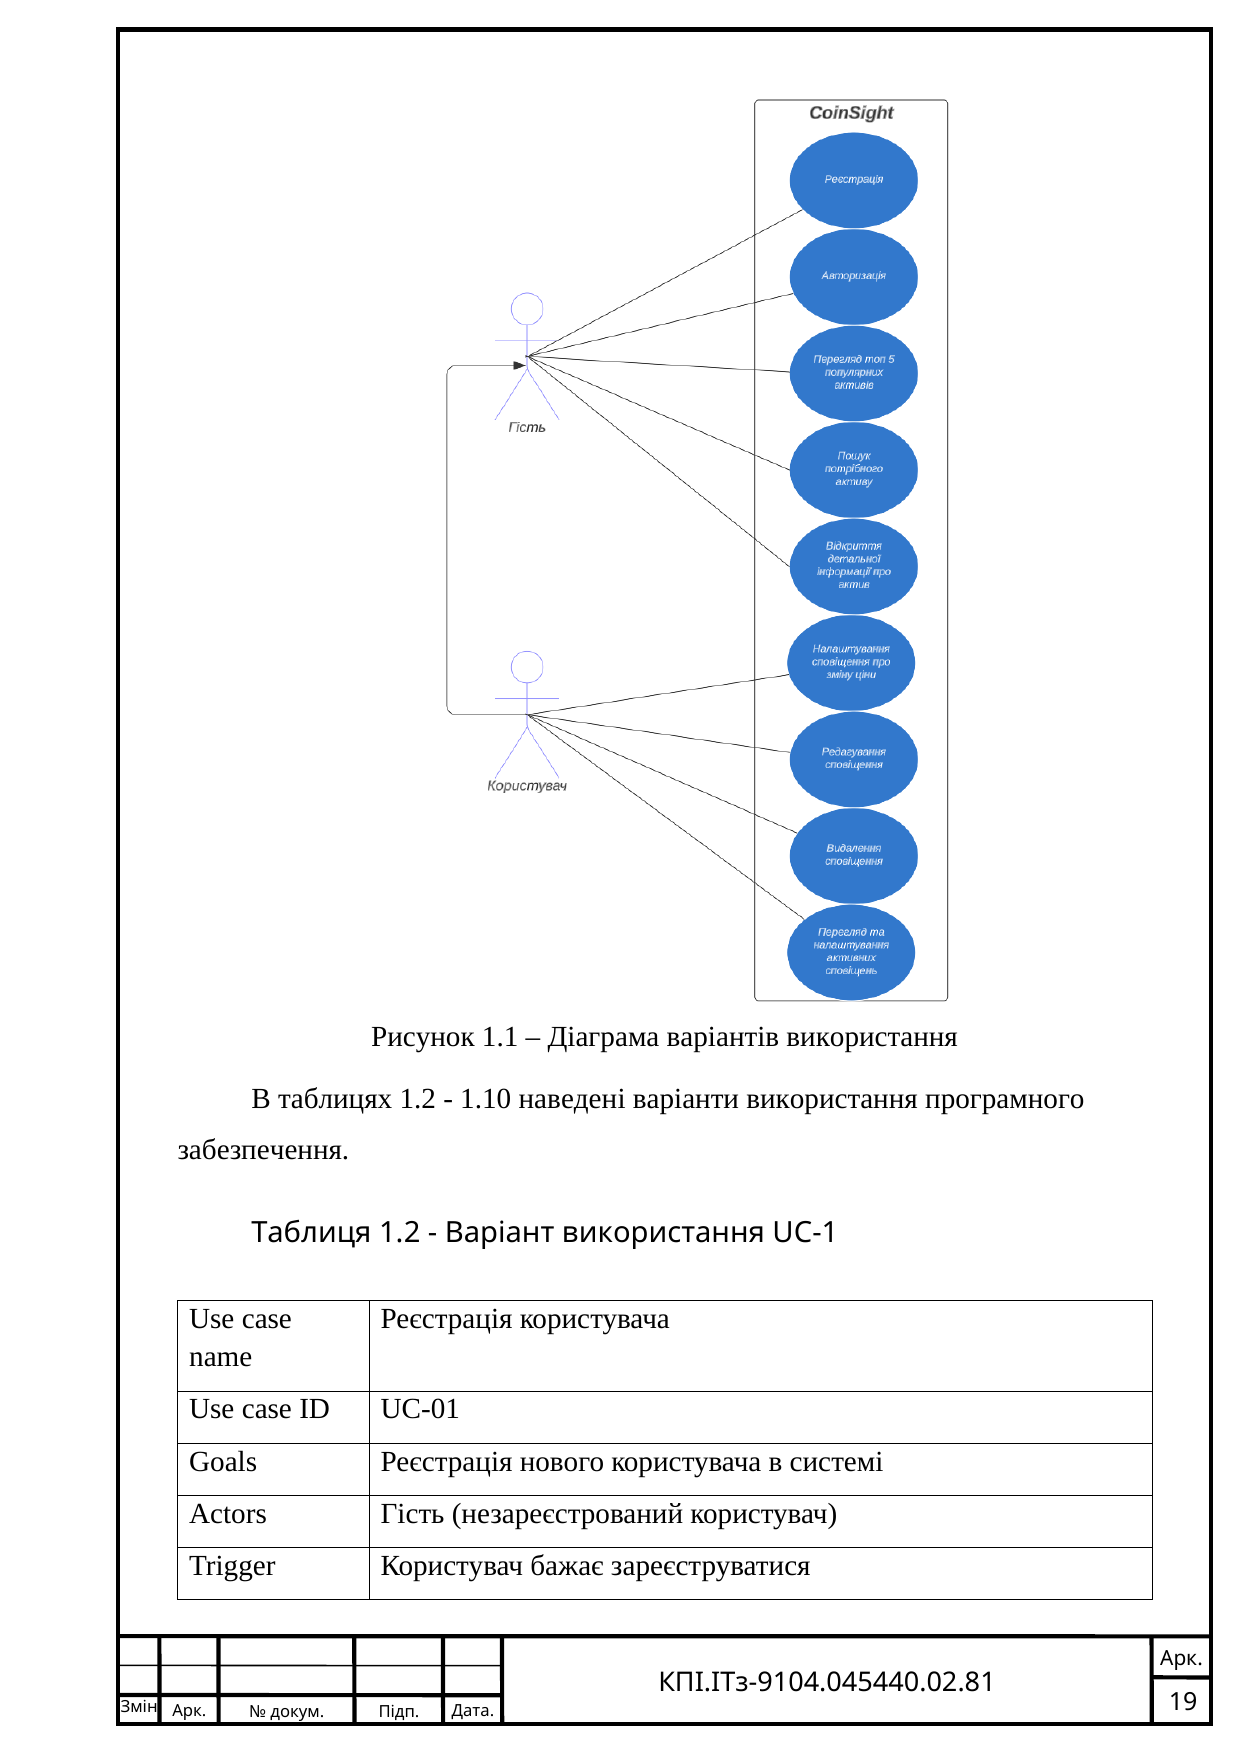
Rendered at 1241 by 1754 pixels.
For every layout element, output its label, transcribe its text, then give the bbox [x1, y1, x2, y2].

table_cell Trigger [178, 1548, 369, 1599]
table_cell UC-01 [370, 1392, 1152, 1443]
table_cell Goals [178, 1444, 369, 1495]
table_cell Реєстрація нового користувача в системі [370, 1444, 1152, 1495]
text Таблиця 1.2 - Варіант використання UC-1 [177, 1211, 1152, 1251]
text Рисунок 1.1 – Діаграма варіантів використання [177, 1019, 1152, 1052]
text В таблицях 1.2 - 1.10 наведені варіанти використання програмного забезпечення. [177, 1081, 1152, 1165]
table_cell Actors [178, 1496, 369, 1547]
table_cell Use case ID [178, 1392, 369, 1443]
picture [435, 94, 967, 1002]
table_cell Гість (незареєстрований користувач) [370, 1496, 1152, 1547]
table_cell Користувач бажає зареєструватися [370, 1548, 1152, 1599]
table_header Реєстрація користувача [370, 1301, 1152, 1391]
table_header Use case name [178, 1301, 369, 1391]
